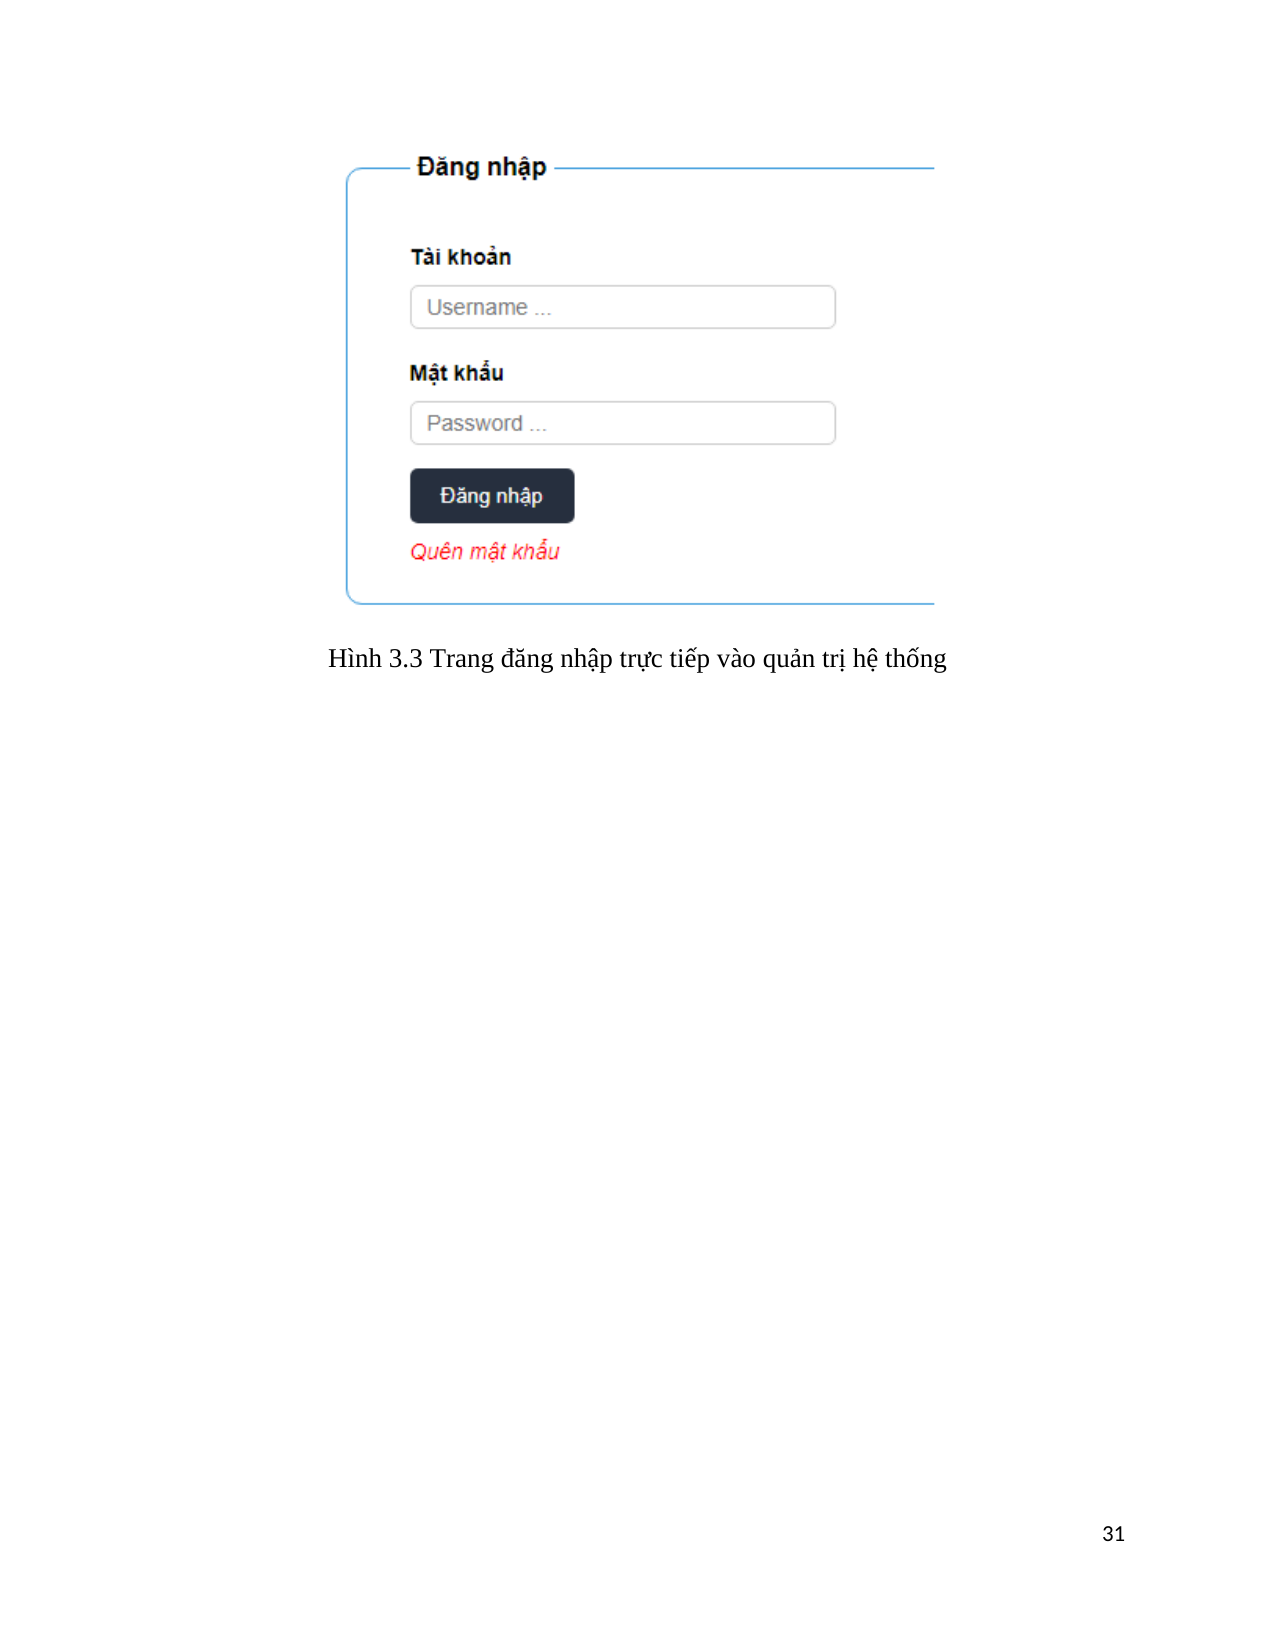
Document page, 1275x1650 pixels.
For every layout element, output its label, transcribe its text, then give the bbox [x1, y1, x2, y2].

text Hình 3.3 Trang đăng nhập trực tiếp vào quản trị hệ thống [150, 642, 1125, 673]
picture [340, 150, 935, 616]
